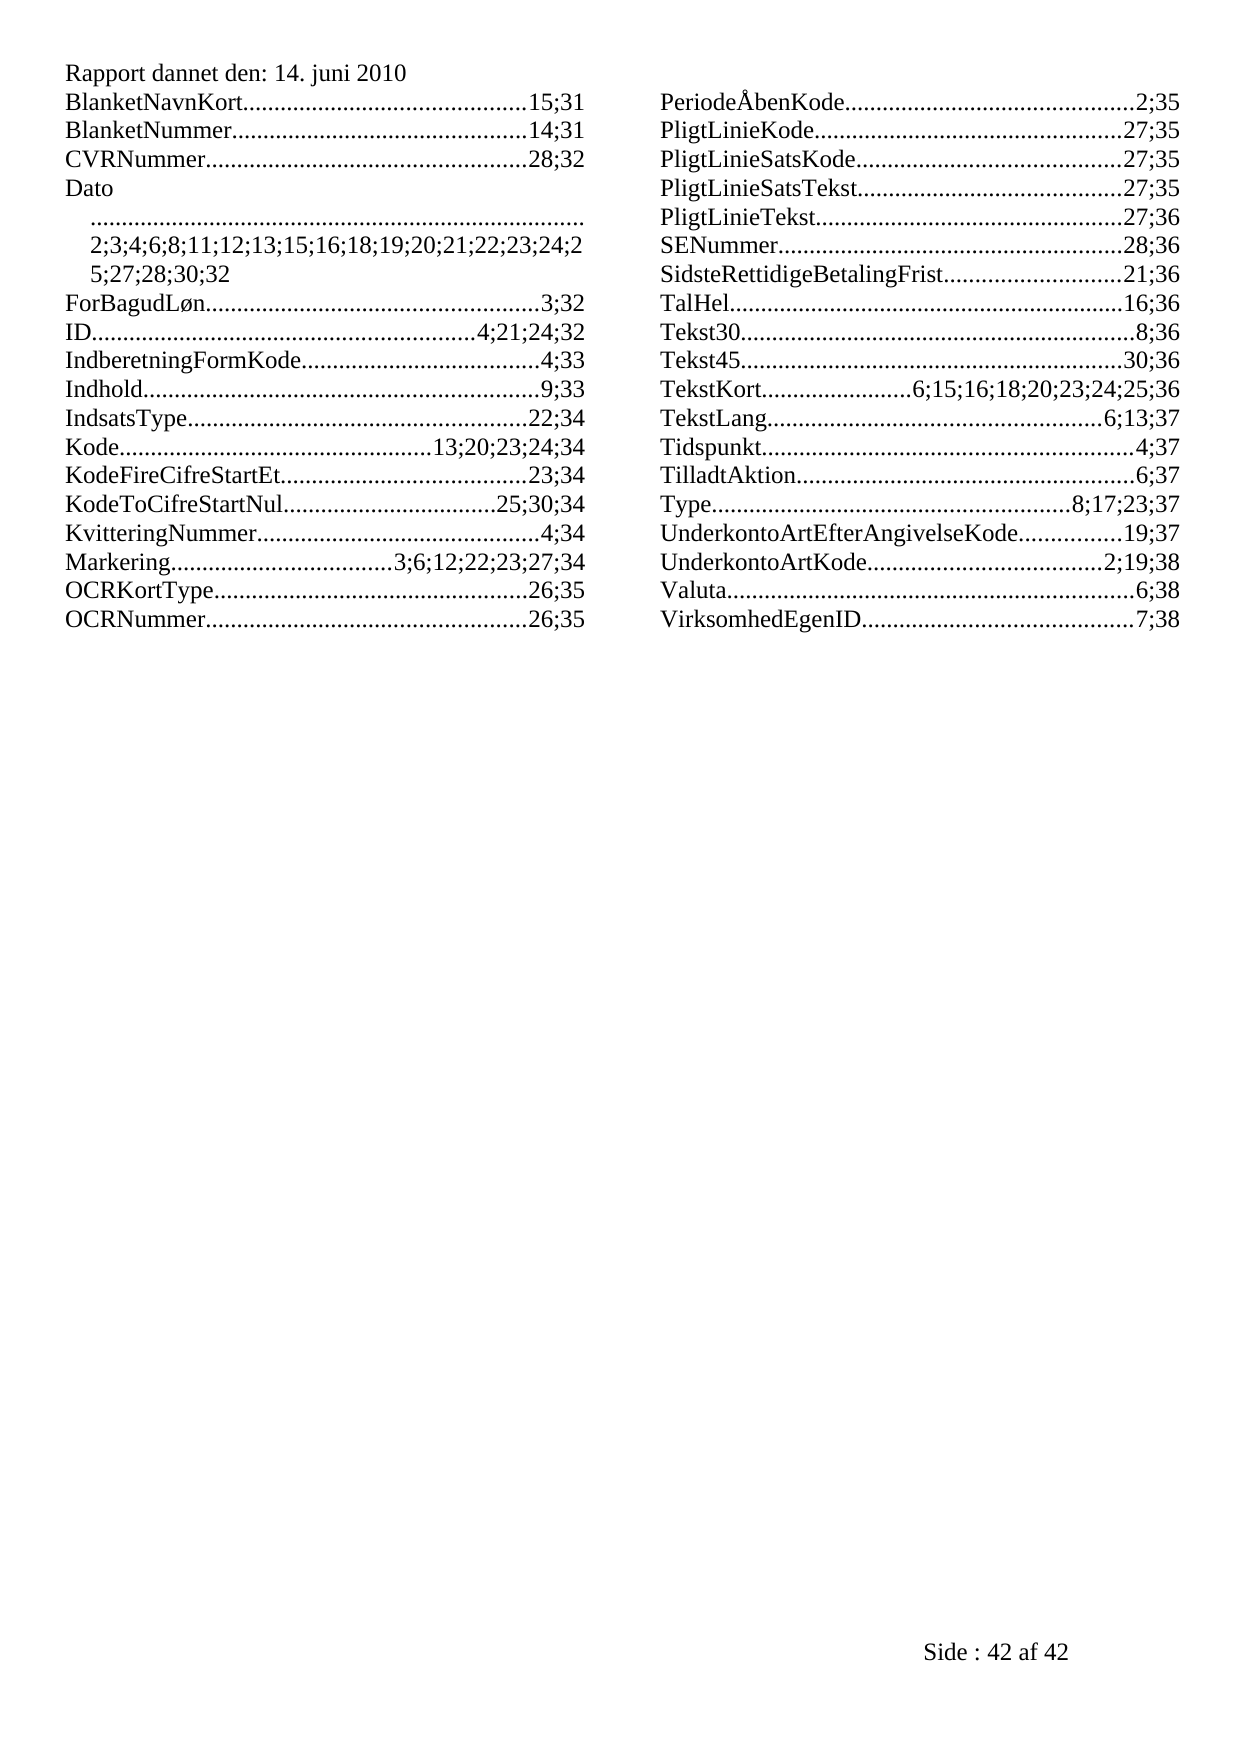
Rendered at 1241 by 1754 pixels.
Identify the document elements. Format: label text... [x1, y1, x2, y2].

text Kode 13;20;23;24;34 [65, 432, 586, 460]
text Valuta 6;38 [660, 575, 1181, 604]
text Type 8;17;23;37 [660, 489, 1181, 518]
text PligtLinieSatsTekst 27;35 [660, 173, 1181, 202]
text IndberetningFormKode 4;33 [65, 345, 586, 374]
text Tekst30 8;36 [660, 317, 1181, 345]
text OCRKortType 26;35 [65, 575, 586, 604]
text PligtLinieSatsKode 27;35 [660, 144, 1181, 173]
text UnderkontoArtEfterAngivelseKode 19;37 [660, 518, 1181, 547]
text KodeFireCifreStartEt 23;34 [65, 460, 586, 489]
text Indhold 9;33 [65, 374, 586, 403]
text SENummer 28;36 [660, 230, 1181, 259]
text Tidspunkt 4;37 [660, 432, 1181, 460]
text Tekst45 30;36 [660, 345, 1181, 374]
text OCRNummer 26;35 [65, 604, 586, 633]
text SidsteRettidigeBetalingFrist 21;36 [660, 259, 1181, 288]
text CVRNummer 28;32 [65, 144, 586, 173]
text KodeToCifreStartNul 25;30;34 [65, 489, 586, 518]
text UnderkontoArtKode 2;19;38 [660, 547, 1181, 575]
text TekstKort 6;15;16;18;20;23;24;25;36 [660, 374, 1181, 403]
text IndsatsType 22;34 [65, 403, 586, 432]
text BlanketNummer 14;31 [65, 115, 586, 144]
text PligtLinieTekst 27;36 [660, 202, 1181, 230]
text KvitteringNummer 4;34 [65, 518, 586, 547]
text ForBagudLøn 3;32 [65, 288, 586, 317]
text VirksomhedEgenID 7;38 [660, 604, 1181, 633]
text BlanketNavnKort 15;31 [65, 87, 586, 115]
text TilladtAktion 6;37 [660, 460, 1181, 489]
text TalHel 16;36 [660, 288, 1181, 317]
text TekstLang 6;13;37 [660, 403, 1181, 432]
text PeriodeÅbenKode 2;35 [660, 87, 1181, 115]
text Dato 2;3;4;6;8;11;12;13;15;16;18;19;20;21;22;23;24;25;27;28;30;32 [65, 173, 586, 288]
text ID 4;21;24;32 [65, 317, 586, 345]
text PligtLinieKode 27;35 [660, 115, 1181, 144]
text Markering 3;6;12;22;23;27;34 [65, 547, 586, 575]
